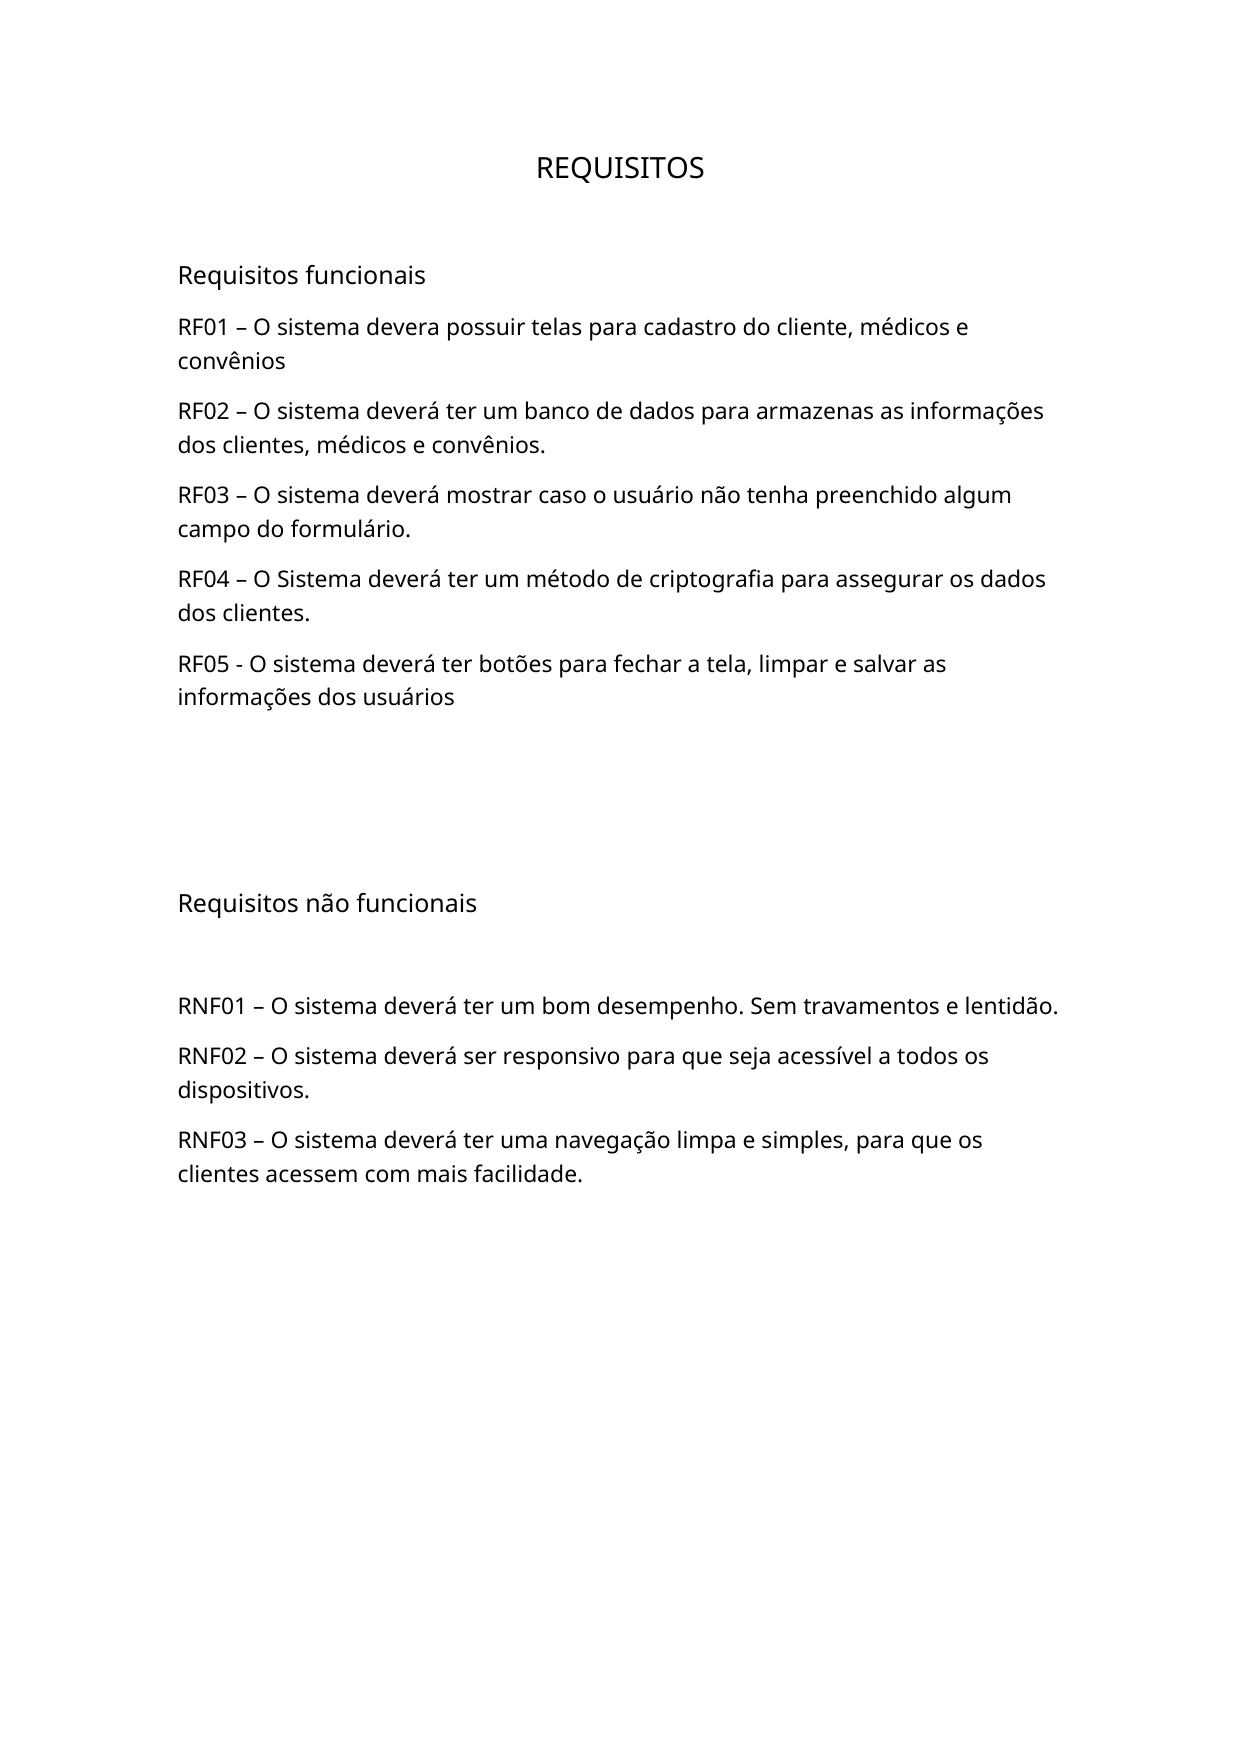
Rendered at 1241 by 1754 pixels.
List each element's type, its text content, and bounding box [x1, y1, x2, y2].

text RNF02 – O sistema deverá ser responsivo para que seja acessível a todos os dispositivos. [177, 1040, 1063, 1105]
text RF04 – O Sistema deverá ter um método de criptografia para assegurar os dados dos clientes. [177, 563, 1063, 628]
text RF02 – O sistema deverá ter um banco de dados para armazenas as informações dos clientes, médicos e convênios. [177, 395, 1063, 460]
text REQUISITOS [177, 148, 1063, 187]
text RF01 – O sistema devera possuir telas para cadastro do cliente, médicos e convênios [177, 311, 1063, 376]
text RNF01 – O sistema deverá ter um bom desempenho. Sem travamentos e lentidão. [177, 990, 1063, 1021]
text RNF03 – O sistema deverá ter uma navegação limpa e simples, para que os clientes acessem com mais facilidade. [177, 1124, 1063, 1189]
text Requisitos não funcionais [177, 886, 1063, 920]
text RF05 - O sistema deverá ter botões para fechar a tela, limpar e salvar as informações dos usuários [177, 648, 1063, 713]
text Requisitos funcionais [177, 257, 1063, 292]
text RF03 – O sistema deverá mostrar caso o usuário não tenha preenchido algum campo do formulário. [177, 479, 1063, 544]
